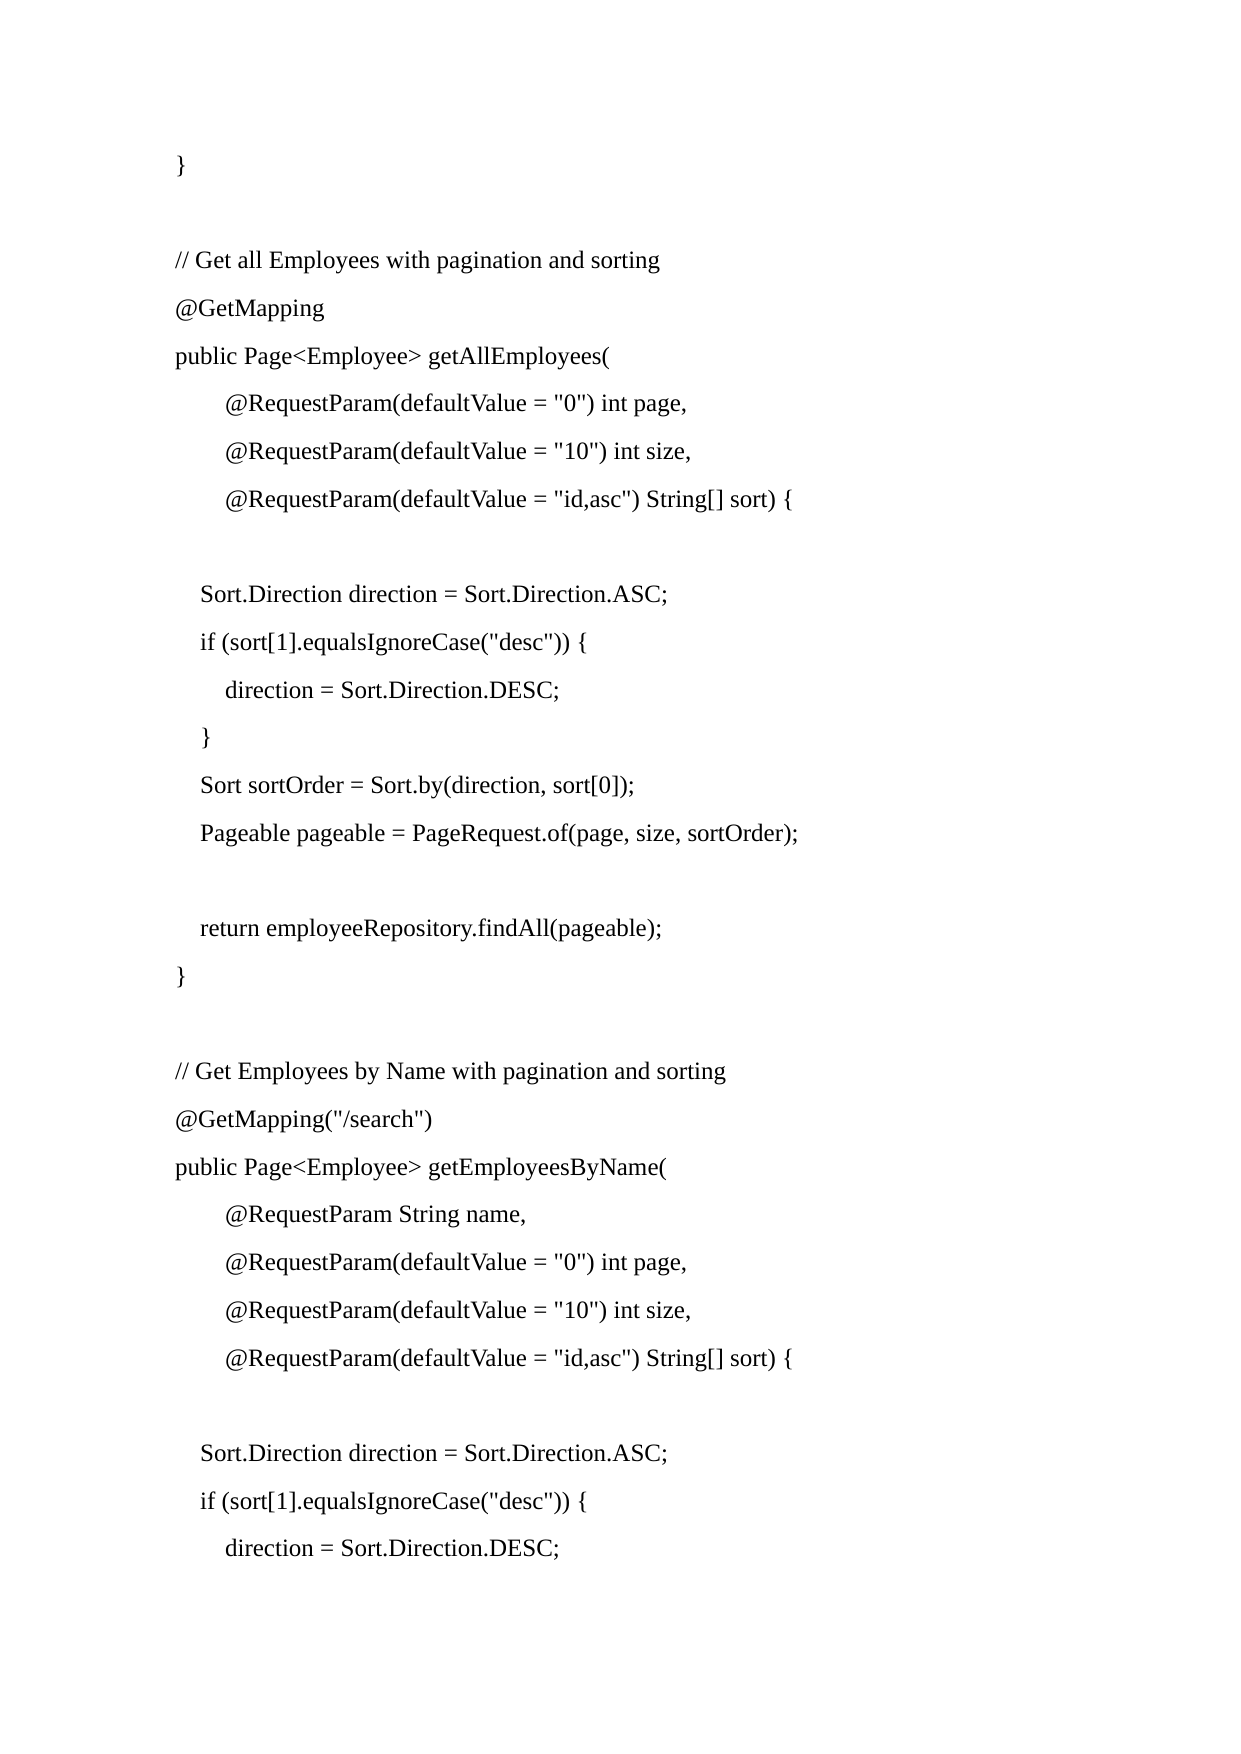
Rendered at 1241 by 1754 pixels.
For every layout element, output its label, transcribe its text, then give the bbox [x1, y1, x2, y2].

text @RequestParam(defaultValue = "10") int size, [150, 436, 1090, 465]
text @RequestParam(defaultValue = "0") int page, [150, 1247, 1090, 1276]
text direction = Sort.Direction.DESC; [150, 1533, 1090, 1562]
text public Page<Employee> getAllEmployees( [150, 341, 1090, 369]
text public Page<Employee> getEmployeesByName( [150, 1152, 1090, 1181]
text Pageable pageable = PageRequest.of(page, size, sortOrder); [150, 818, 1090, 847]
text @RequestParam(defaultValue = "0") int page, [150, 388, 1090, 417]
text Sort sortOrder = Sort.by(direction, sort[0]); [150, 770, 1090, 799]
text @RequestParam String name, [150, 1199, 1090, 1228]
text } [150, 722, 1090, 751]
text // Get Employees by Name with pagination and sorting [150, 1056, 1090, 1085]
text Sort.Direction direction = Sort.Direction.ASC; [150, 579, 1090, 608]
text return employeeRepository.findAll(pageable); [150, 913, 1090, 942]
text Sort.Direction direction = Sort.Direction.ASC; [150, 1438, 1090, 1467]
text // Get all Employees with pagination and sorting [150, 245, 1090, 274]
text @GetMapping [150, 293, 1090, 322]
text } [150, 150, 1090, 179]
text if (sort[1].equalsIgnoreCase("desc")) { [150, 627, 1090, 656]
text @RequestParam(defaultValue = "id,asc") String[] sort) { [150, 484, 1090, 513]
text @RequestParam(defaultValue = "10") int size, [150, 1295, 1090, 1324]
text if (sort[1].equalsIgnoreCase("desc")) { [150, 1486, 1090, 1514]
text @RequestParam(defaultValue = "id,asc") String[] sort) { [150, 1343, 1090, 1371]
text @GetMapping("/search") [150, 1104, 1090, 1133]
text direction = Sort.Direction.DESC; [150, 675, 1090, 703]
text } [150, 961, 1090, 990]
